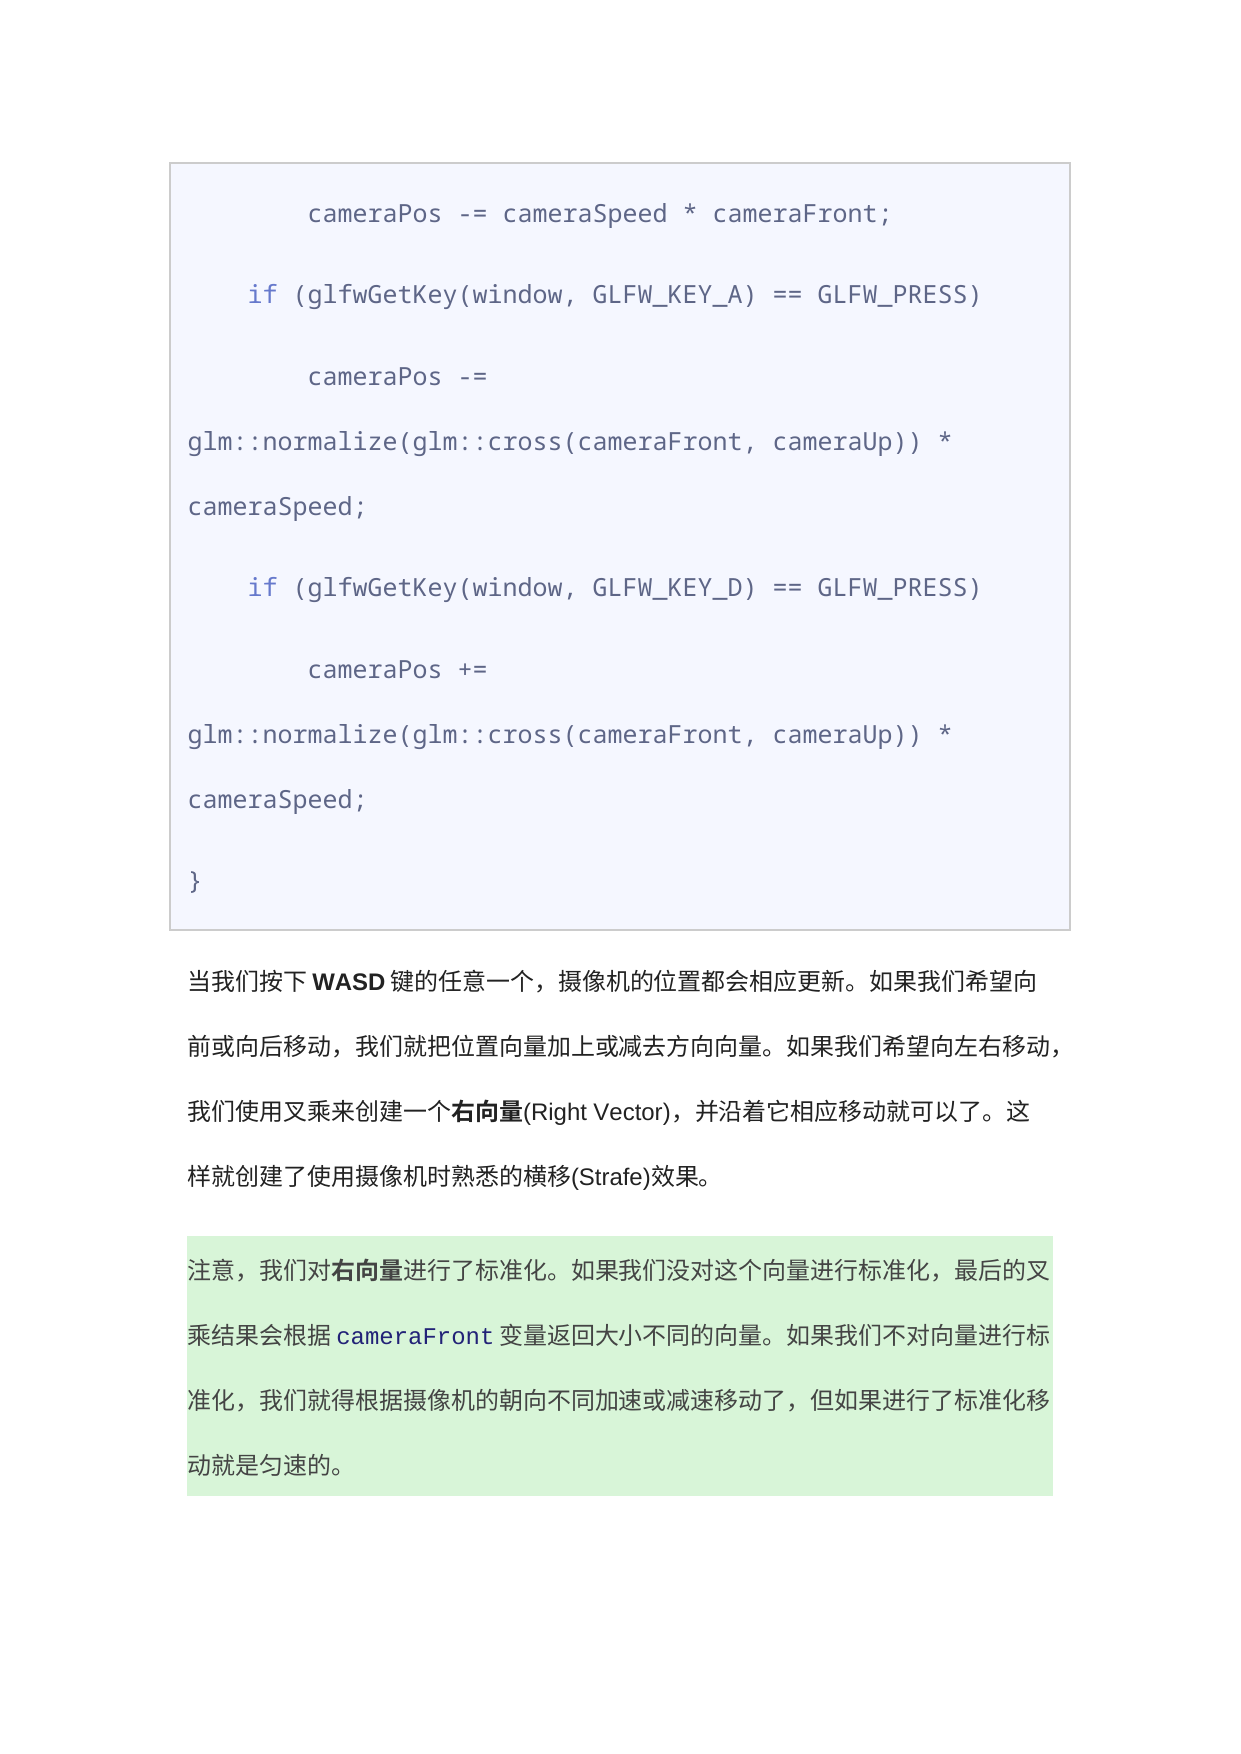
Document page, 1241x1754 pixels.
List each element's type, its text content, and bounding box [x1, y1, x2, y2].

text cameraPos -= glm::normalize(glm::cross(cameraFront, cameraUp)) * cameraSpeed; [171, 325, 1069, 536]
text cameraPos -= cameraSpeed * cameraFront; [171, 164, 1069, 243]
text 当我们按下WASD键的任意一个，摄像机的位置都会相应更新。如果我们希望向前或向后移动，我们就把位置向量加上或减去方向向量。如果我们希望向左右移动，我们使用叉乘来创建一个右向量(Right Vector)，并沿着它相应移动就可以了。这样就创建了使用摄像机时熟悉的横移(Strafe)效果。 [187, 947, 1053, 1207]
text cameraPos += glm::normalize(glm::cross(cameraFront, cameraUp)) * cameraSpeed; [171, 618, 1069, 829]
text } [171, 829, 1069, 929]
text 注意，我们对右向量进行了标准化。如果我们没对这个向量进行标准化，最后的叉乘结果会根据cameraFront变量返回大小不同的向量。如果我们不对向量进行标准化，我们就得根据摄像机的朝向不同加速或减速移动了，但如果进行了标准化移动就是匀速的。 [187, 1236, 1053, 1496]
text if (glfwGetKey(window, GLFW_KEY_D) == GLFW_PRESS) [171, 536, 1069, 618]
text if (glfwGetKey(window, GLFW_KEY_A) == GLFW_PRESS) [171, 243, 1069, 325]
